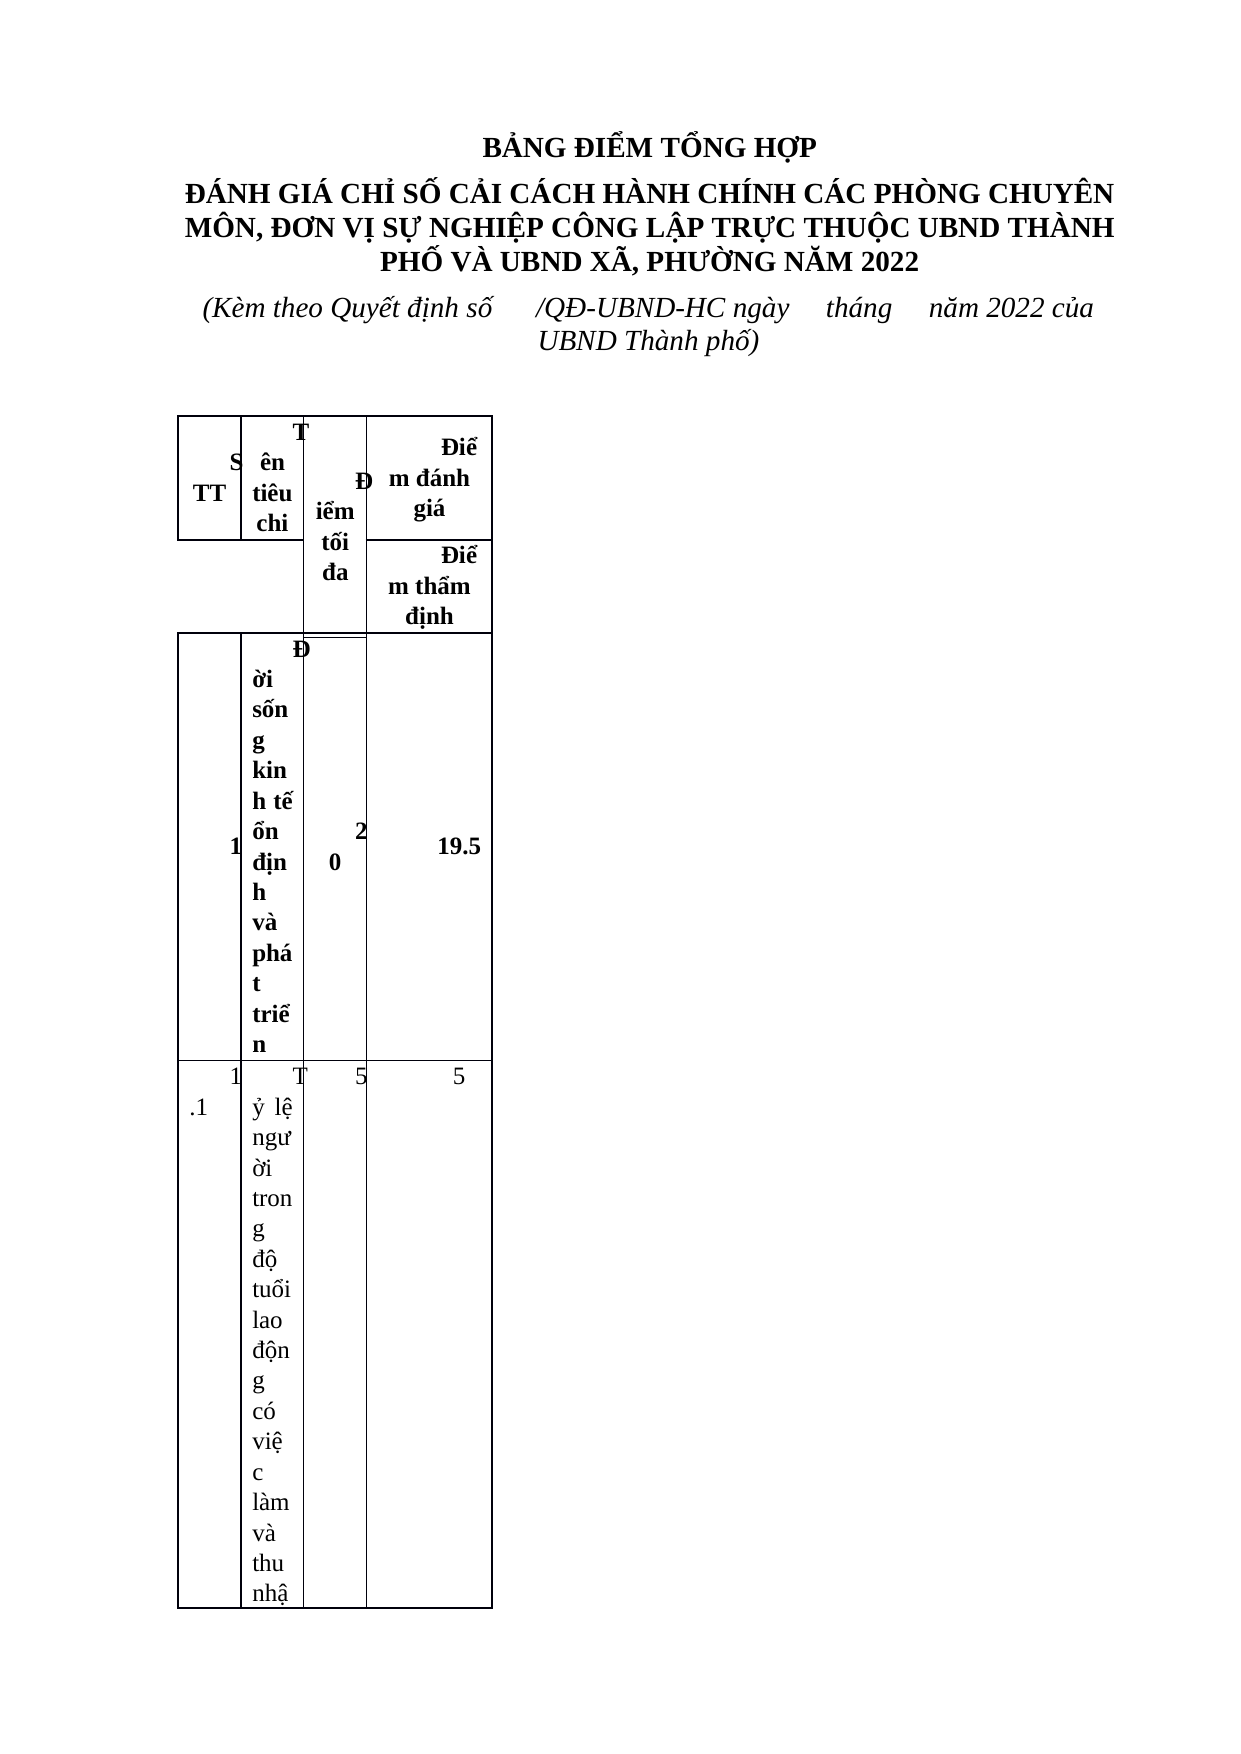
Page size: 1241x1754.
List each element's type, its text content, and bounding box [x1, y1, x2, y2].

table_cell 20 [304, 638, 366, 1060]
table_cell Điểm thẩm định [367, 541, 491, 632]
table_cell 1 [179, 634, 240, 1060]
table_header STT [179, 417, 240, 539]
text ĐÁNH GIÁ CHỈ SỐ CẢI CÁCH HÀNH CHÍNH CÁC PHÒNG CHUYÊN MÔN, ĐƠN VỊ SỰ NGHIỆP CÔNG LẬP TRỰC THUỘC UBND THÀNH PHỐ VÀ UBND XÃ, PHƯỜNG NĂM 2022 [177, 177, 1122, 277]
table_cell Đời sống kinh tế ổn định và phát triển [242, 634, 303, 1060]
table_cell 5 [367, 1061, 491, 1607]
table_cell 1.1 [179, 1061, 240, 1607]
text BẢNG ĐIỂM TỔNG HỢP [177, 131, 1122, 164]
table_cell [242, 1061, 303, 1607]
text (Kèm theo Quyết định số /QĐ-UBND-HC ngày tháng năm 2022 của UBND Thành phố) [177, 290, 1122, 357]
table_header Tên tiêu chi [242, 417, 303, 539]
table_cell 5 [304, 1061, 366, 1607]
table_cell 19.5 [367, 634, 491, 1060]
table_header Điểm đánh giá [367, 417, 491, 539]
table_header Điểm tối đa [304, 417, 366, 632]
